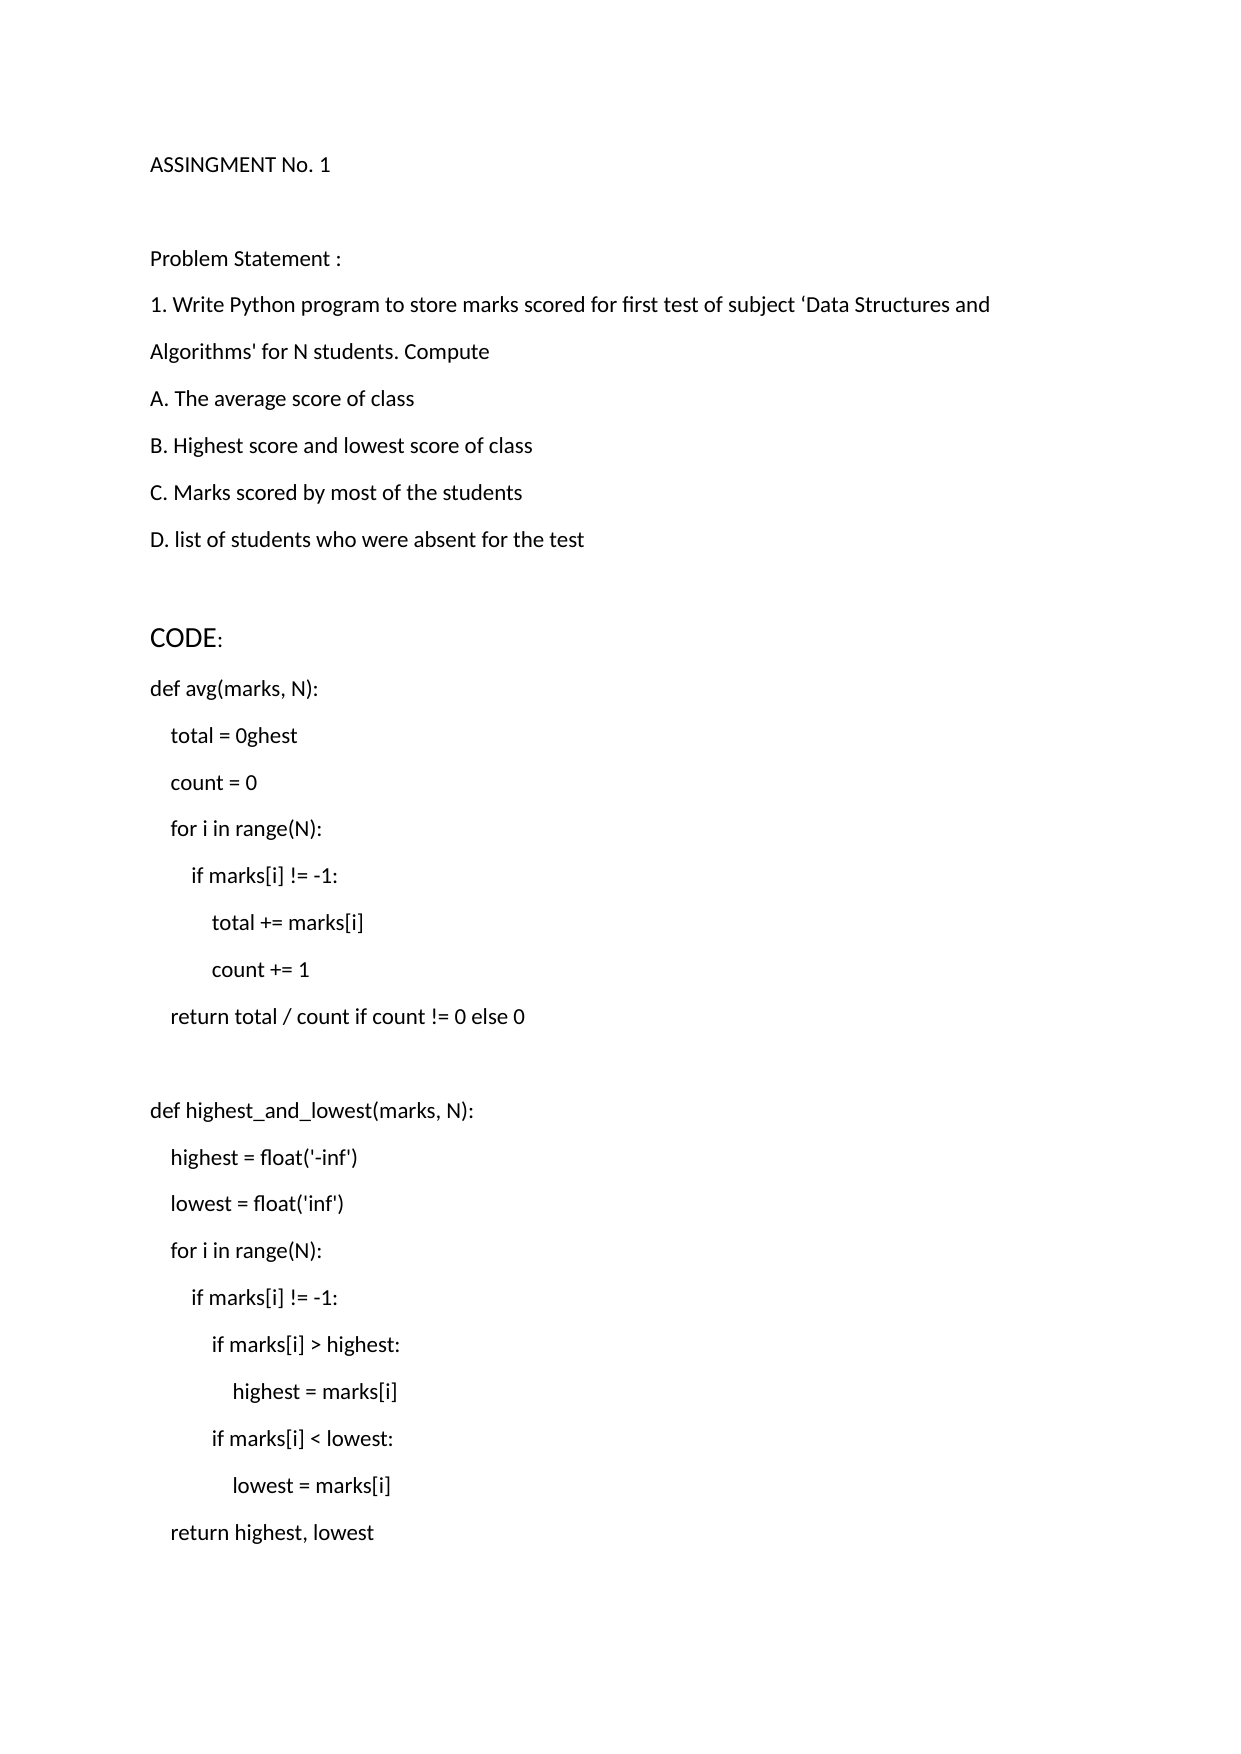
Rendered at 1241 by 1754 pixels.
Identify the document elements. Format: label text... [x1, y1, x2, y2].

text if marks[i] != -1: [150, 1283, 1090, 1311]
text count += 1 [150, 955, 1090, 983]
text return highest, lowest [150, 1518, 1090, 1546]
text CODE: [150, 619, 1090, 654]
text total += marks[i] [150, 908, 1090, 936]
text ASSINGMENT No. 1 [150, 150, 1090, 178]
text C. Marks scored by most of the students [150, 478, 1090, 506]
text return total / count if count != 0 else 0 [150, 1002, 1090, 1030]
text if marks[i] != -1: [150, 861, 1090, 889]
text highest = float('-inf') [150, 1143, 1090, 1171]
text def avg(marks, N): [150, 674, 1090, 702]
text D. list of students who were absent for the test [150, 525, 1090, 553]
text lowest = float('inf') [150, 1189, 1090, 1217]
text B. Highest score and lowest score of class [150, 431, 1090, 459]
text Algorithms' for N students. Compute [150, 337, 1090, 366]
text count = 0 [150, 768, 1090, 796]
text def highest_and_lowest(marks, N): [150, 1096, 1090, 1124]
text lowest = marks[i] [150, 1471, 1090, 1499]
text Problem Statement : [150, 244, 1090, 272]
text if marks[i] < lowest: [150, 1424, 1090, 1452]
text A. The average score of class [150, 384, 1090, 412]
text for i in range(N): [150, 814, 1090, 842]
text 1. Write Python program to store marks scored for first test of subject ‘Data Structures and [150, 291, 1090, 319]
text if marks[i] > highest: [150, 1330, 1090, 1358]
text highest = marks[i] [150, 1377, 1090, 1405]
text for i in range(N): [150, 1236, 1090, 1264]
text total = 0ghest [150, 721, 1090, 749]
